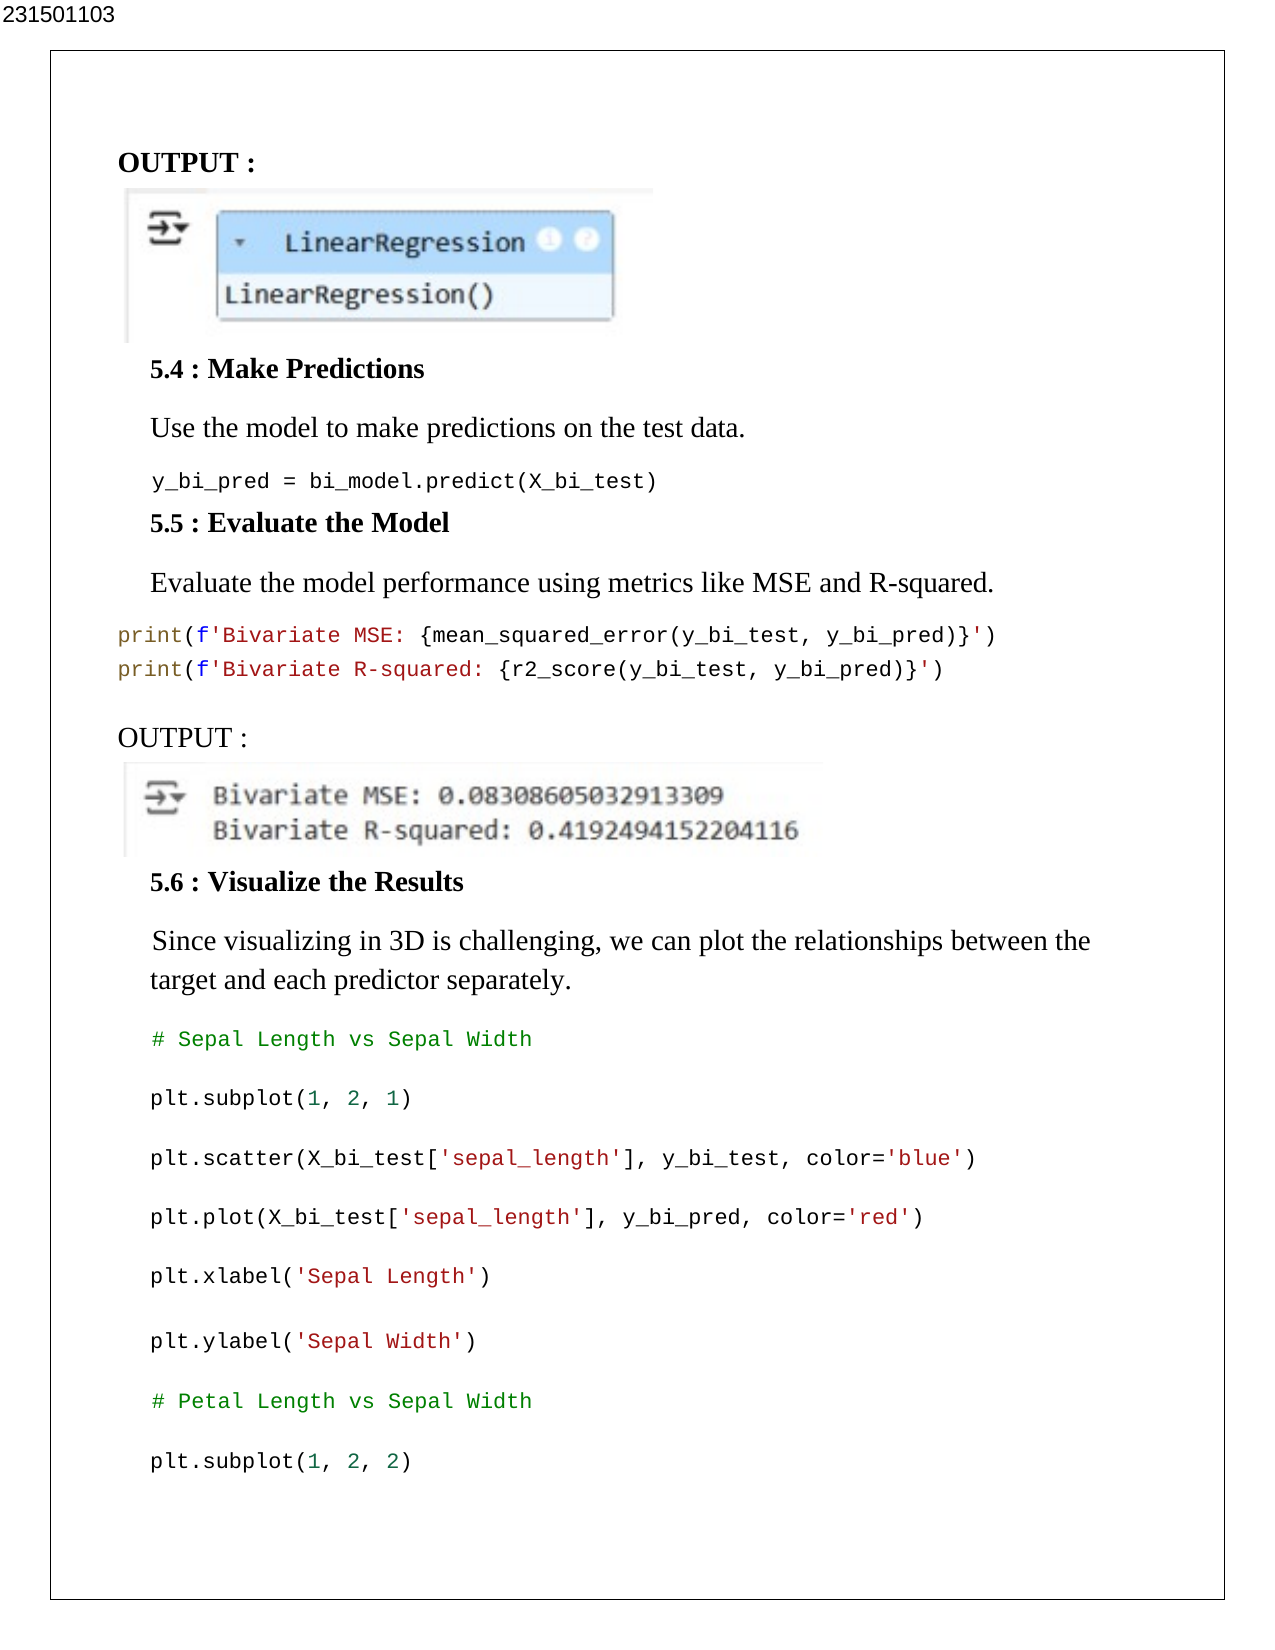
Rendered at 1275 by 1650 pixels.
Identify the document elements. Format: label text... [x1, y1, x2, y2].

text print(f'Bivariate MSE: {mean_squared_error(y_bi_test, y_bi_pred)}') print(f'Bivariate R-squared: {r2_score(y_bi_test, y_bi_pred)}') [117, 624, 1086, 683]
picture [123, 188, 654, 343]
text plt.ylabel('Sepal Width') [150, 1330, 1164, 1355]
text # Petal Length vs Sepal Width plt.subplot(1, 2, 2) [150, 1391, 668, 1475]
subtitle Since visualizing in 3D is challenging, we can plot the relationships between the target and each predictor separately. [150, 923, 1150, 995]
text plt.scatter(X_bi_test['sepal_length'], y_bi_test, color='blue') plt.plot(X_bi_test['sepal_length'], y_bi_pred, color='red') plt.xlabel('Sepal Length') [150, 1147, 1086, 1290]
subtitle Evaluate the model performance using metrics like MSE and R-squared. [150, 565, 1164, 598]
picture [123, 762, 824, 857]
text y_bi_pred = bi_model.predict(X_bi_test) [152, 470, 1164, 495]
text OUTPUT : [117, 720, 1164, 754]
subtitle : Evaluate the Model [150, 505, 1164, 538]
subtitle Use the model to make predictions on the test data. [150, 411, 1164, 444]
subtitle OUTPUT : [117, 146, 1164, 179]
text # Sepal Length vs Sepal Width plt.subplot(1, 2, 1) [150, 1028, 668, 1112]
